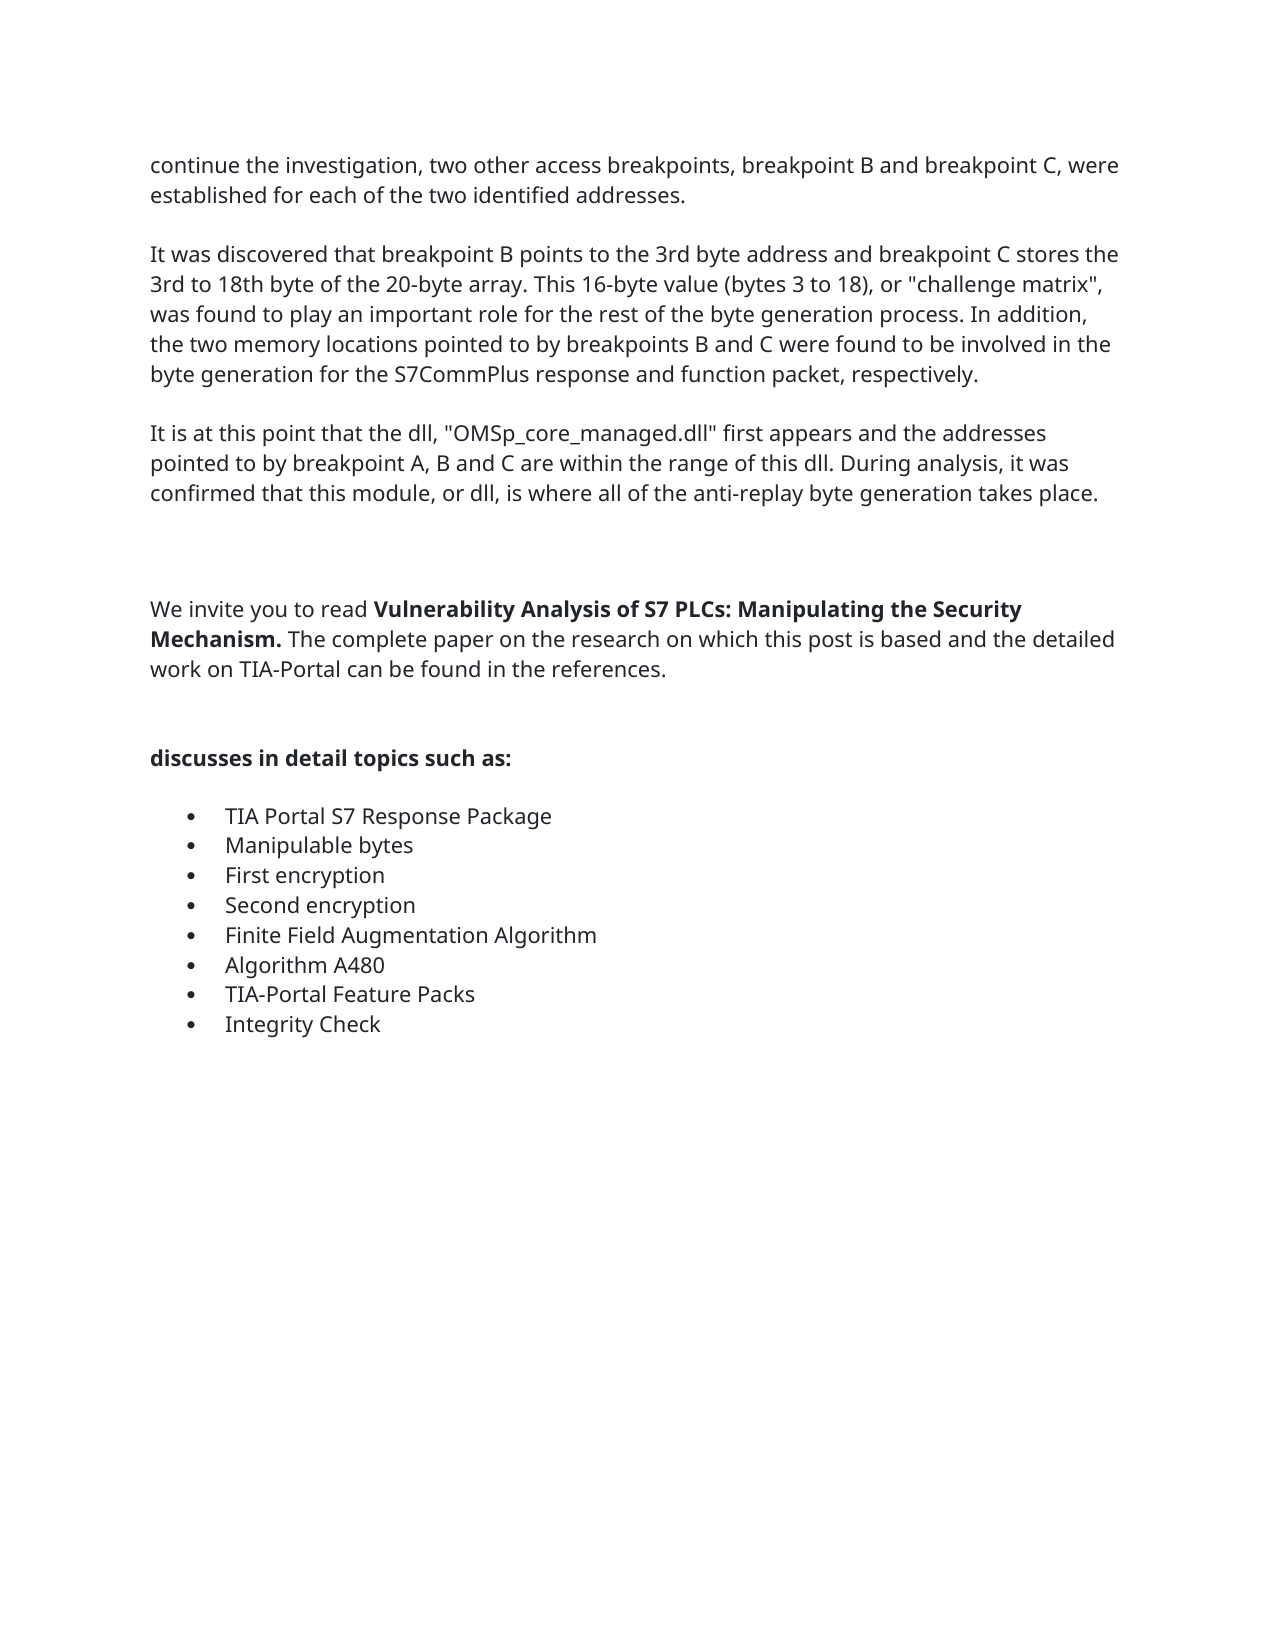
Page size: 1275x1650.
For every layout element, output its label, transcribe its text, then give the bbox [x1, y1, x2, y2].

list Algorithm A480 [187, 949, 1125, 979]
list First encryption [187, 860, 1125, 890]
list TIA Portal S7 Response Package [187, 801, 1125, 830]
list Integrity Check [187, 1009, 1125, 1039]
list Manipulable bytes [187, 830, 1125, 860]
list Finite Field Augmentation Algorithm [187, 920, 1125, 949]
list TIA-Portal Feature Packs [187, 979, 1125, 1009]
text discusses in detail topics such as: [150, 713, 1125, 801]
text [150, 150, 1125, 565]
text We invite you to read Vulnerability Analysis of S7 PLCs: Manipulating the Security Mechanism. The complete paper on the research on which this post is based and the detailed work on TIA-Portal can be found in the references. [150, 594, 1125, 684]
list Second encryption [187, 890, 1125, 920]
